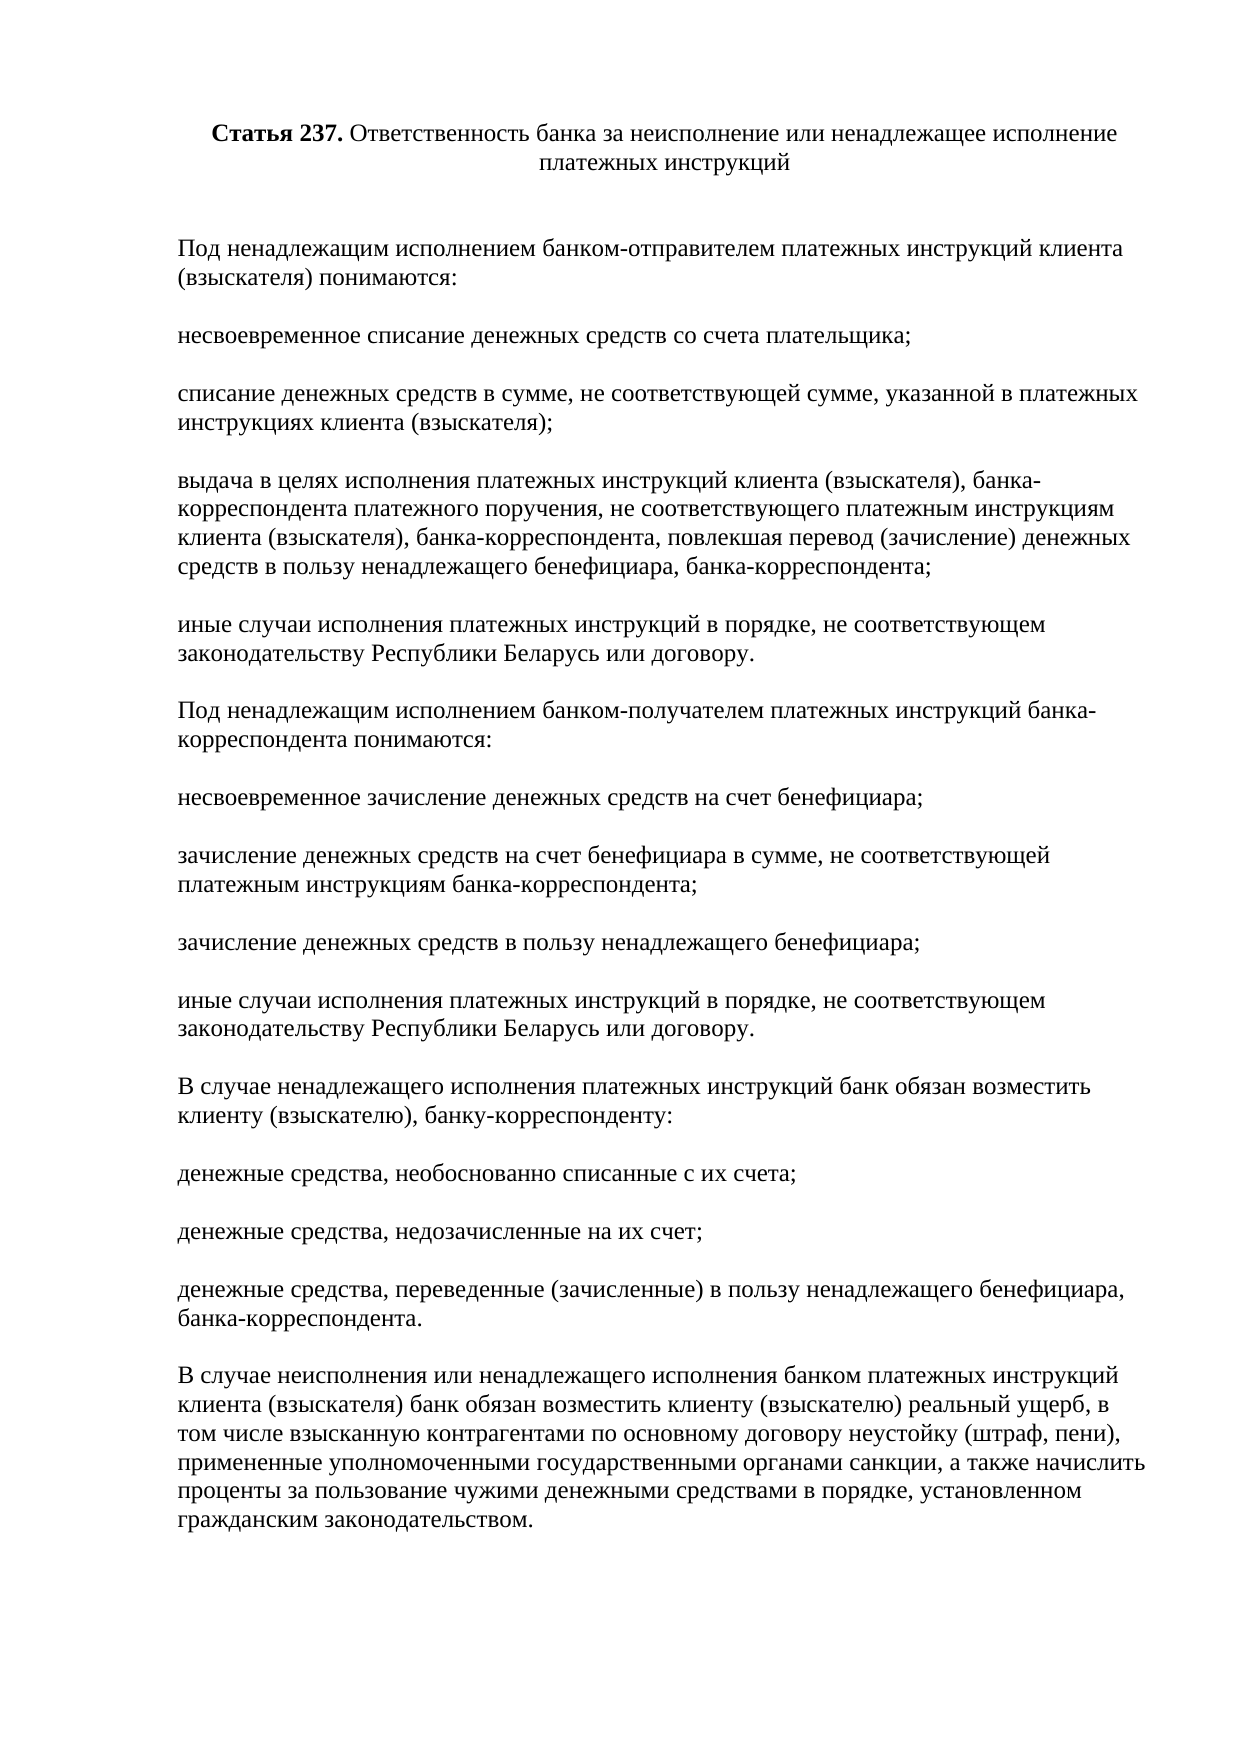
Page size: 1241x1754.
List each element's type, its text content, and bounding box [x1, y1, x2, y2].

text несвоевременное списание денежных средств со счета плательщика; [177, 320, 1152, 349]
text денежные средства, необоснованно списанные с их счета; [177, 1158, 1152, 1187]
text денежные средства, переведенные (зачисленные) в пользу ненадлежащего бенефициара, банка-корреспондента. [177, 1274, 1152, 1331]
text зачисление денежных средств на счет бенефициара в сумме, не соответствующей платежным инструкциям банка-корреспондента; [177, 840, 1152, 898]
text Под ненадлежащим исполнением банком-отправителем платежных инструкций клиента (взыскателя) понимаются: [177, 233, 1152, 291]
text Статья 237. Ответственность банка за неисполнение или ненадлежащее исполнение платежных инструкций [177, 118, 1152, 176]
text иные случаи исполнения платежных инструкций в порядке, не соответствующем законодательству Республики Беларусь или договору. [177, 985, 1152, 1042]
text Под ненадлежащим исполнением банком-получателем платежных инструкций банка-корреспондента понимаются: [177, 696, 1152, 753]
text В случае неисполнения или ненадлежащего исполнения банком платежных инструкций клиента (взыскателя) банк обязан возместить клиенту (взыскателю) реальный ущерб, в том числе взысканную контрагентами по основному договору неустойку (штраф, пени), примененные уполномоченными государственными органами санкции, а также начислить проценты за пользование чужими денежными средствами в порядке, установленном гражданским законодательством. [177, 1361, 1152, 1533]
text зачисление денежных средств в пользу ненадлежащего бенефициара; [177, 927, 1152, 956]
text денежные средства, недозачисленные на их счет; [177, 1216, 1152, 1245]
text списание денежных средств в сумме, не соответствующей сумме, указанной в платежных инструкциях клиента (взыскателя); [177, 378, 1152, 436]
text В случае ненадлежащего исполнения платежных инструкций банк обязан возместить клиенту (взыскателю), банку-корреспонденту: [177, 1071, 1152, 1129]
text несвоевременное зачисление денежных средств на счет бенефициара; [177, 782, 1152, 811]
text выдача в целях исполнения платежных инструкций клиента (взыскателя), банка-корреспондента платежного поручения, не соответствующего платежным инструкциям клиента (взыскателя), банка-корреспондента, повлекшая перевод (зачисление) денежных средств в пользу ненадлежащего бенефициара, банка-корреспондента; [177, 465, 1152, 580]
text иные случаи исполнения платежных инструкций в порядке, не соответствующем законодательству Республики Беларусь или договору. [177, 609, 1152, 666]
